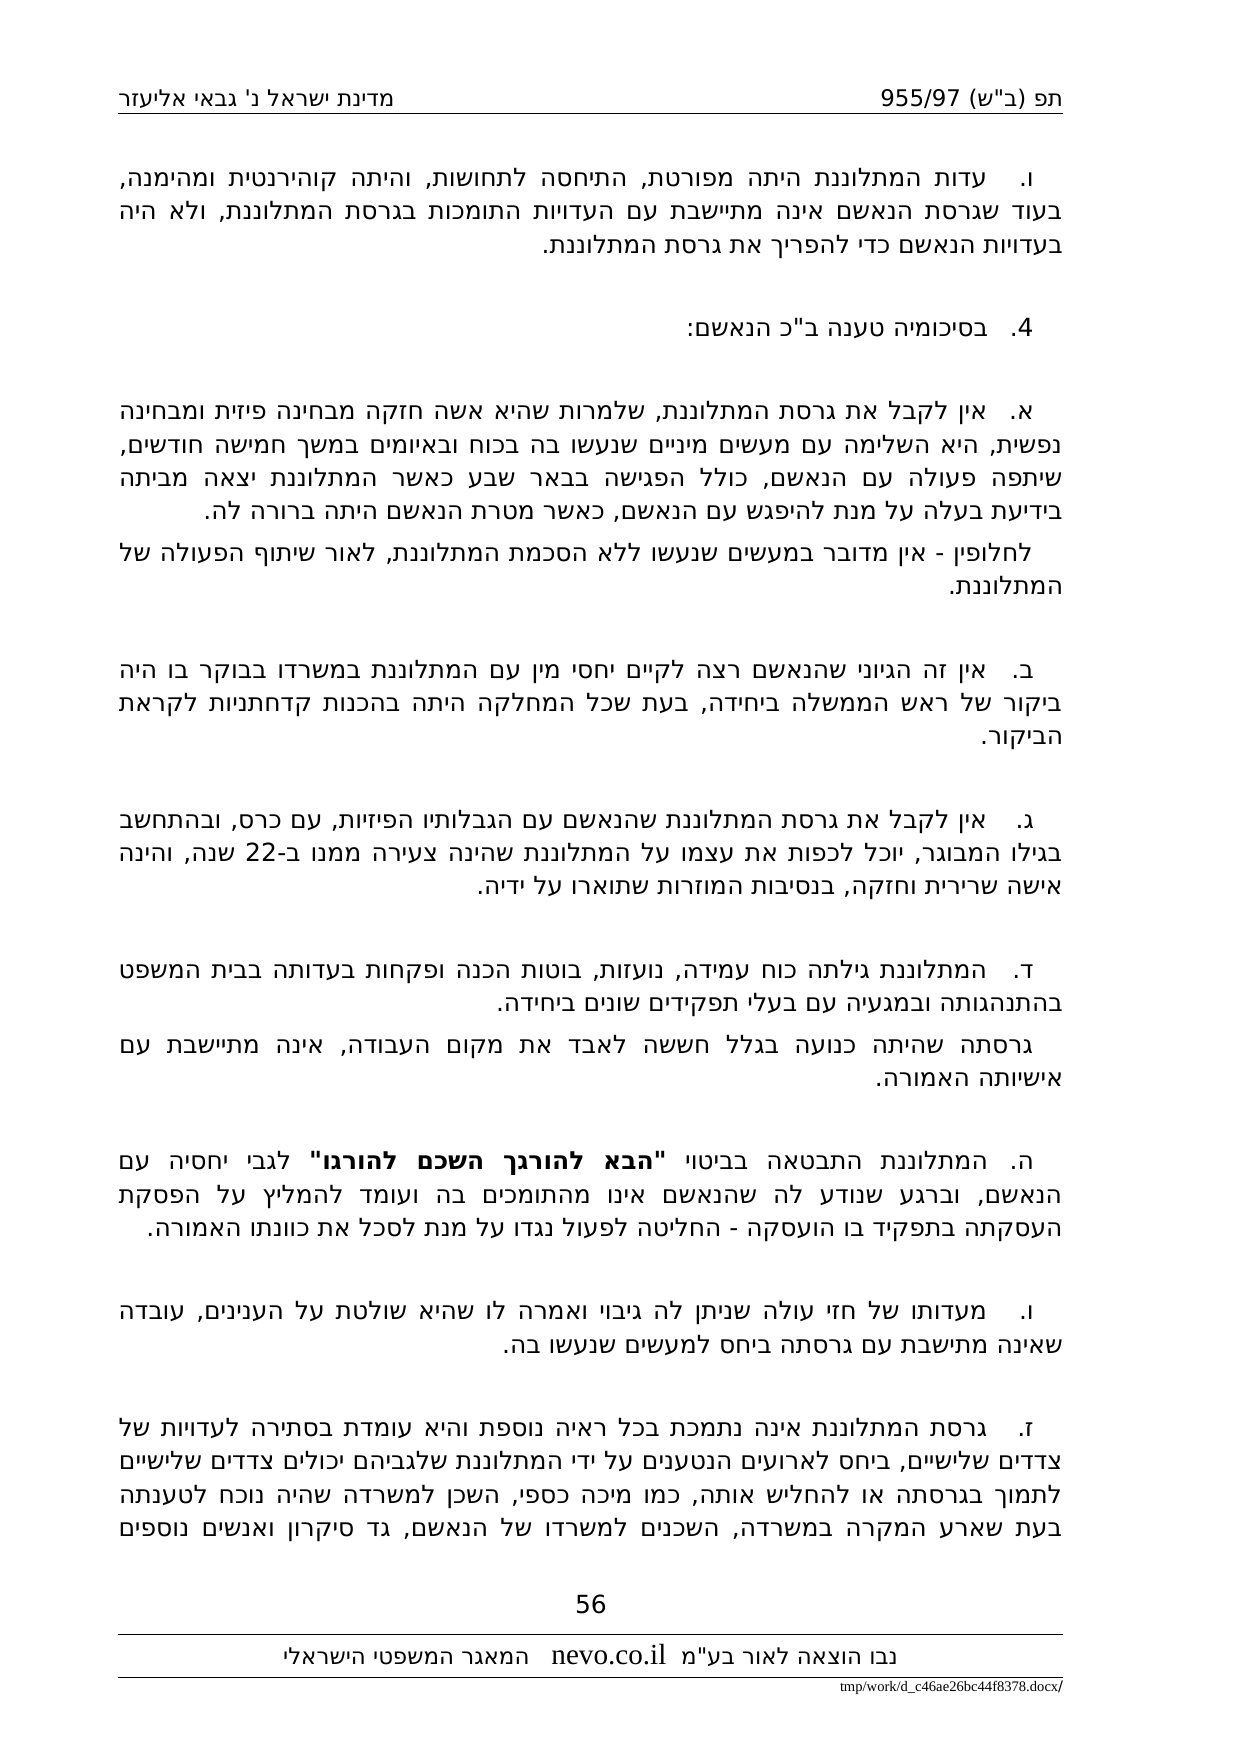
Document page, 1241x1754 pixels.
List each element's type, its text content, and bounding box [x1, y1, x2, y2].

text ב. אין זה הגיוני שהנאשם רצה לקיים יחסי מין עם המתלוננת במשרדו בבוקר בו היה ביקור של ראש הממשלה ביחידה, בעת שכל המחלקה היתה בהכנות קדחתניות לקראת הביקור. [118, 651, 1063, 751]
text גרסתה שהיתה כנועה בגלל חששה לאבד את מקום העבודה, אינה מתיישבת עם אישיותה האמורה. [118, 1026, 1063, 1093]
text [118, 1410, 1063, 1543]
text 4. בסיכומיה טענה ב"כ הנאשם: [118, 310, 1063, 343]
text ה. המתלוננת התבטאה בביטוי "הבא להורגך השכם להורגו" לגבי יחסיה עם הנאשם, וברגע שנודע לה שהנאשם אינו מהתומכים בה ועומד להמליץ על הפסקת העסקתה בתפקיד בו הועסקה - החליטה לפעול נגדו על מנת לסכל את כוונתו האמורה. [118, 1143, 1063, 1243]
text ו. מעדותו של חזי עולה שניתן לה גיבוי ואמרה לו שהיא שולטת על הענינים, עובדה שאינה מתישבת עם גרסתה ביחס למעשים שנעשו בה. [118, 1293, 1063, 1360]
text לחלופין - אין מדובר במעשים שנעשו ללא הסכמת המתלוננת, לאור שיתוף הפעולה של המתלוננת. [118, 535, 1063, 601]
text א. אין לקבל את גרסת המתלוננת, שלמרות שהיא אשה חזקה מבחינה פיזית ומבחינה נפשית, היא השלימה עם מעשים מיניים שנעשו בה בכוח ובאיומים במשך חמישה חודשים, שיתפה פעולה עם הנאשם, כולל הפגישה בבאר שבע כאשר המתלוננת יצאה מביתה בידיעת בעלה על מנת להיפגש עם הנאשם, כאשר מטרת הנאשם היתה ברורה לה. [118, 393, 1063, 526]
text ג. אין לקבל את גרסת המתלוננת שהנאשם עם הגבלותיו הפיזיות, עם כרס, ובהתחשב בגילו המבוגר, יוכל לכפות את עצמו על המתלוננת שהינה צעירה ממנו ב-22 שנה, והינה אישה שרירית וחזקה, בנסיבות המוזרות שתוארו על ידיה. [118, 801, 1063, 901]
text ו. עדות המתלוננת היתה מפורטת, התיחסה לתחושות, והיתה קוהירנטית ומהימנה, בעוד שגרסת הנאשם אינה מתיישבת עם העדויות התומכות בגרסת המתלוננת, ולא היה בעדויות הנאשם כדי להפריך את גרסת המתלוננת. [118, 160, 1063, 260]
text ד. המתלוננת גילתה כוח עמידה, נועזות, בוטות הכנה ופקחות בעדותה בבית המשפט בהתנהגותה ובמגעיה עם בעלי תפקידים שונים ביחידה. [118, 951, 1063, 1018]
